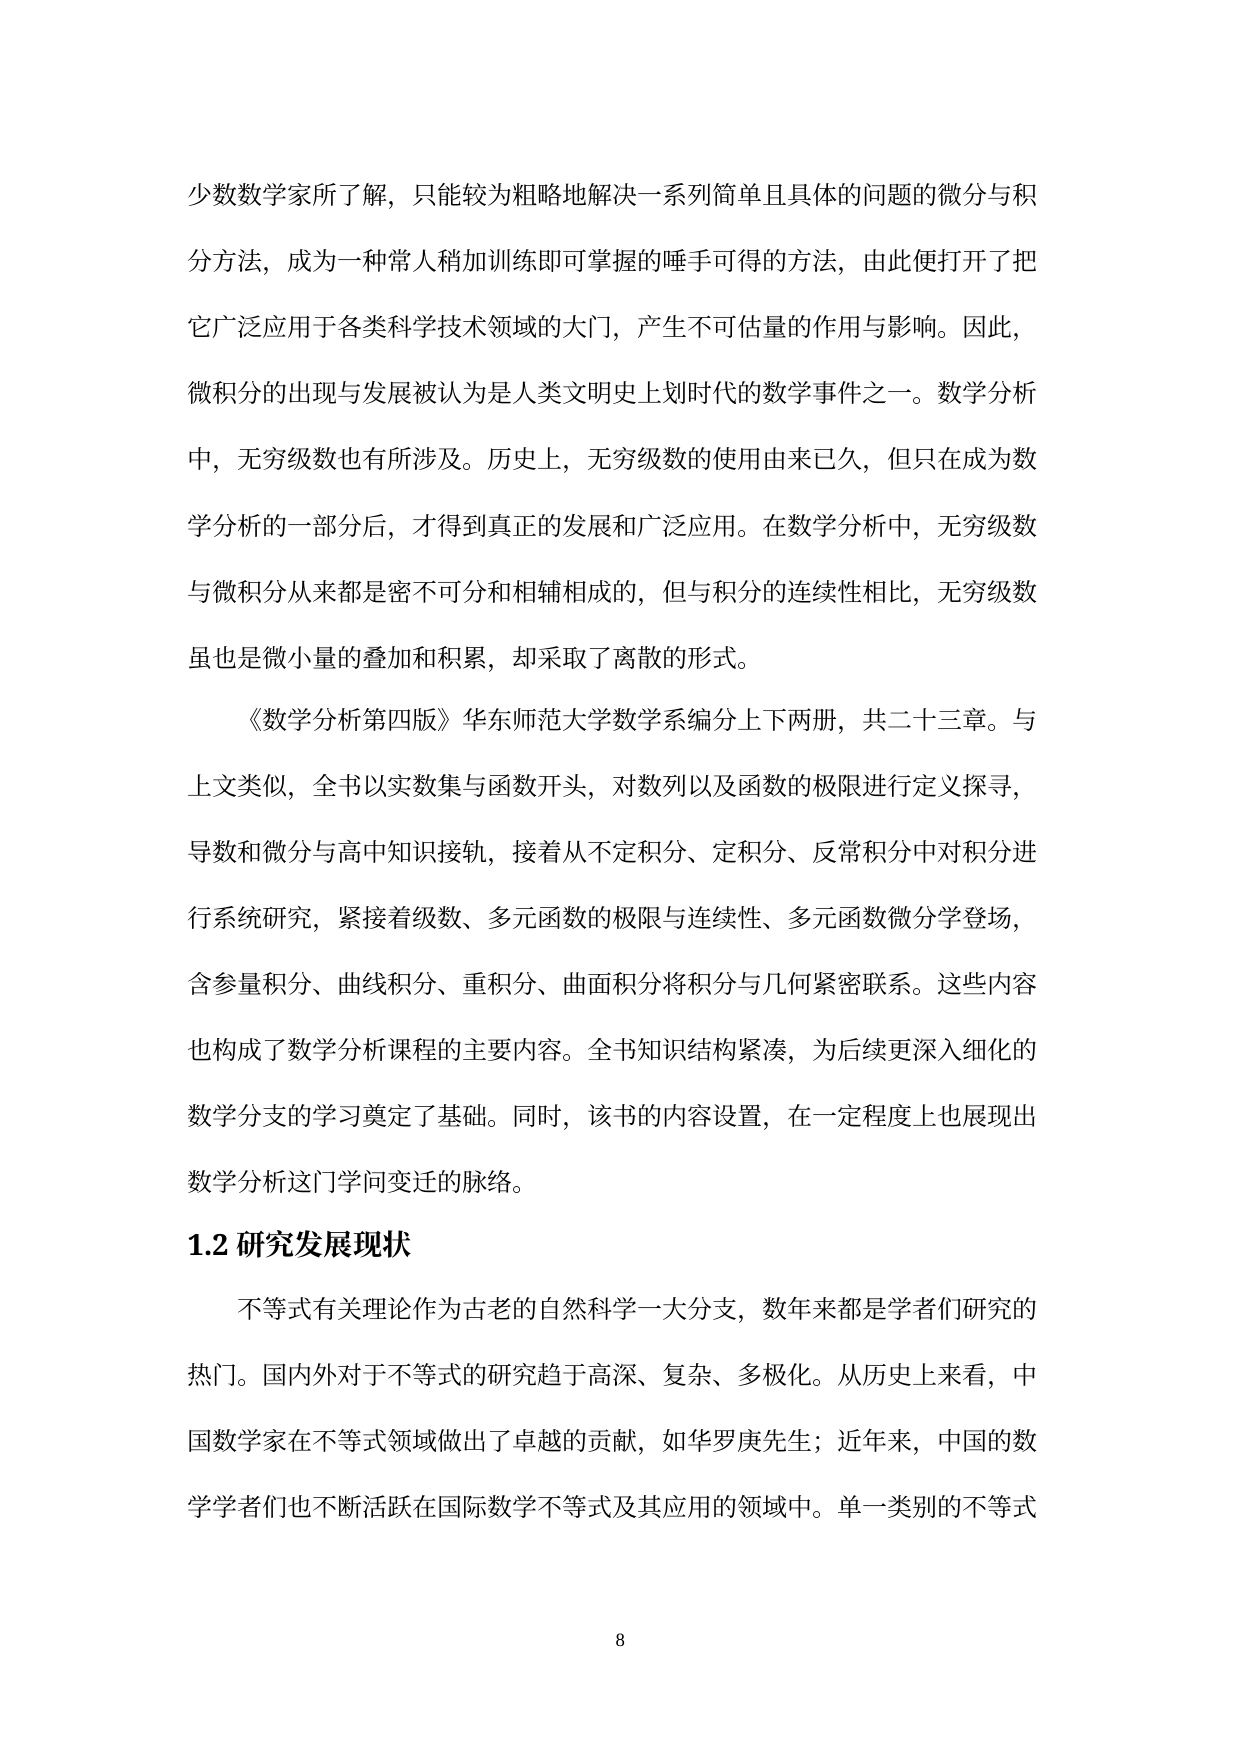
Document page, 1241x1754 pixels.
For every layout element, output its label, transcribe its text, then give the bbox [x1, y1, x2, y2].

text 《数学分析第四版》华东师范大学数学系编分上下两册，共二十三章。与上文类似，全书以实数集与函数开头，对数列以及函数的极限进行定义探寻，导数和微分与高中知识接轨，接着从不定积分、定积分、反常积分中对积分进行系统研究，紧接着级数、多元函数的极限与连续性、多元函数微分学登场，含参量积分、曲线积分、重积分、曲面积分将积分与几何紧密联系。这些内容也构成了数学分析课程的主要内容。全书知识结构紧凑，为后续更深入细化的数学分支的学习奠定了基础。同时，该书的内容设置，在一定程度上也展现出数学分析这门学问变迁的脉络。 [187, 696, 1053, 1203]
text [187, 1286, 1053, 1528]
text 1.2 研究发展现状 [187, 1221, 1053, 1264]
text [187, 172, 1053, 678]
